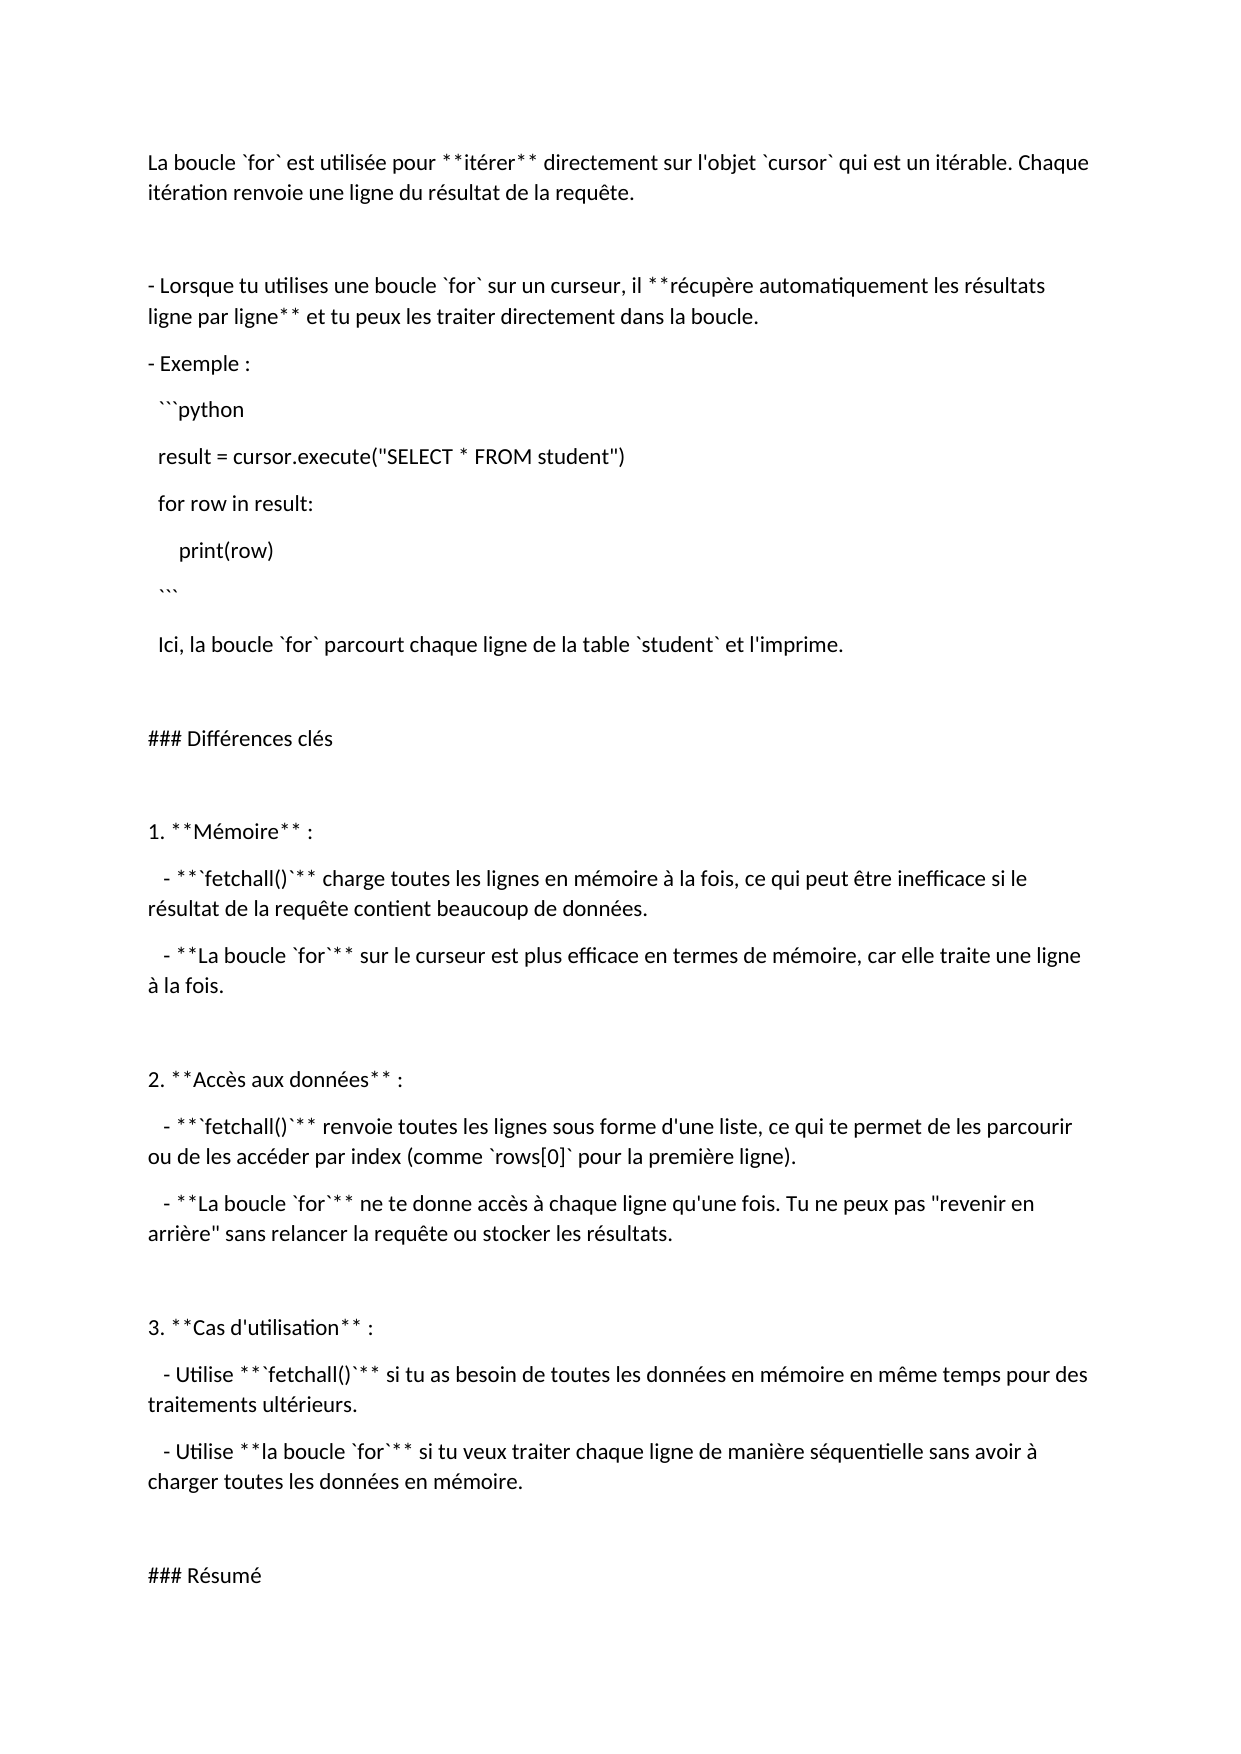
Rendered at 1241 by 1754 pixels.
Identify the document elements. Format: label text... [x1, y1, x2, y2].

text 1. **Mémoire** : [148, 817, 1093, 845]
text - Utilise **la boucle `for`** si tu veux traiter chaque ligne de manière séquentielle sans avoir à charger toutes les données en mémoire. [148, 1437, 1093, 1495]
text ```python [148, 396, 1093, 423]
text - Utilise **`fetchall()`** si tu as besoin de toutes les données en mémoire en même temps pour des traitements ultérieurs. [148, 1360, 1093, 1418]
text Ici, la boucle `for` parcourt chaque ligne de la table `student` et l'imprime. [148, 630, 1093, 658]
text - **La boucle `for`** sur le curseur est plus efficace en termes de mémoire, car elle traite une ligne à la fois. [148, 941, 1093, 999]
text ### Résumé [148, 1561, 1093, 1589]
text for row in result: [148, 489, 1093, 517]
text ### Différences clés [148, 724, 1093, 752]
text 3. **Cas d'utilisation** : [148, 1313, 1093, 1341]
text 2. **Accès aux données** : [148, 1065, 1093, 1093]
text - **`fetchall()`** renvoie toutes les lignes sous forme d'une liste, ce qui te permet de les parcourir ou de les accéder par index (comme `rows[0]` pour la première ligne). [148, 1112, 1093, 1170]
text print(row) [148, 536, 1093, 564]
text La boucle `for` est utilisée pour **itérer** directement sur l'objet `cursor` qui est un itérable. Chaque itération renvoie une ligne du résultat de la requête. [148, 148, 1093, 206]
text - Lorsque tu utilises une boucle `for` sur un curseur, il **récupère automatiquement les résultats ligne par ligne** et tu peux les traiter directement dans la boucle. [148, 272, 1093, 330]
text result = cursor.execute("SELECT * FROM student") [148, 442, 1093, 470]
text - Exemple : [148, 349, 1093, 377]
text ``` [148, 583, 1093, 611]
text - **La boucle `for`** ne te donne accès à chaque ligne qu'une fois. Tu ne peux pas "revenir en arrière" sans relancer la requête ou stocker les résultats. [148, 1189, 1093, 1247]
text - **`fetchall()`** charge toutes les lignes en mémoire à la fois, ce qui peut être inefficace si le résultat de la requête contient beaucoup de données. [148, 864, 1093, 922]
